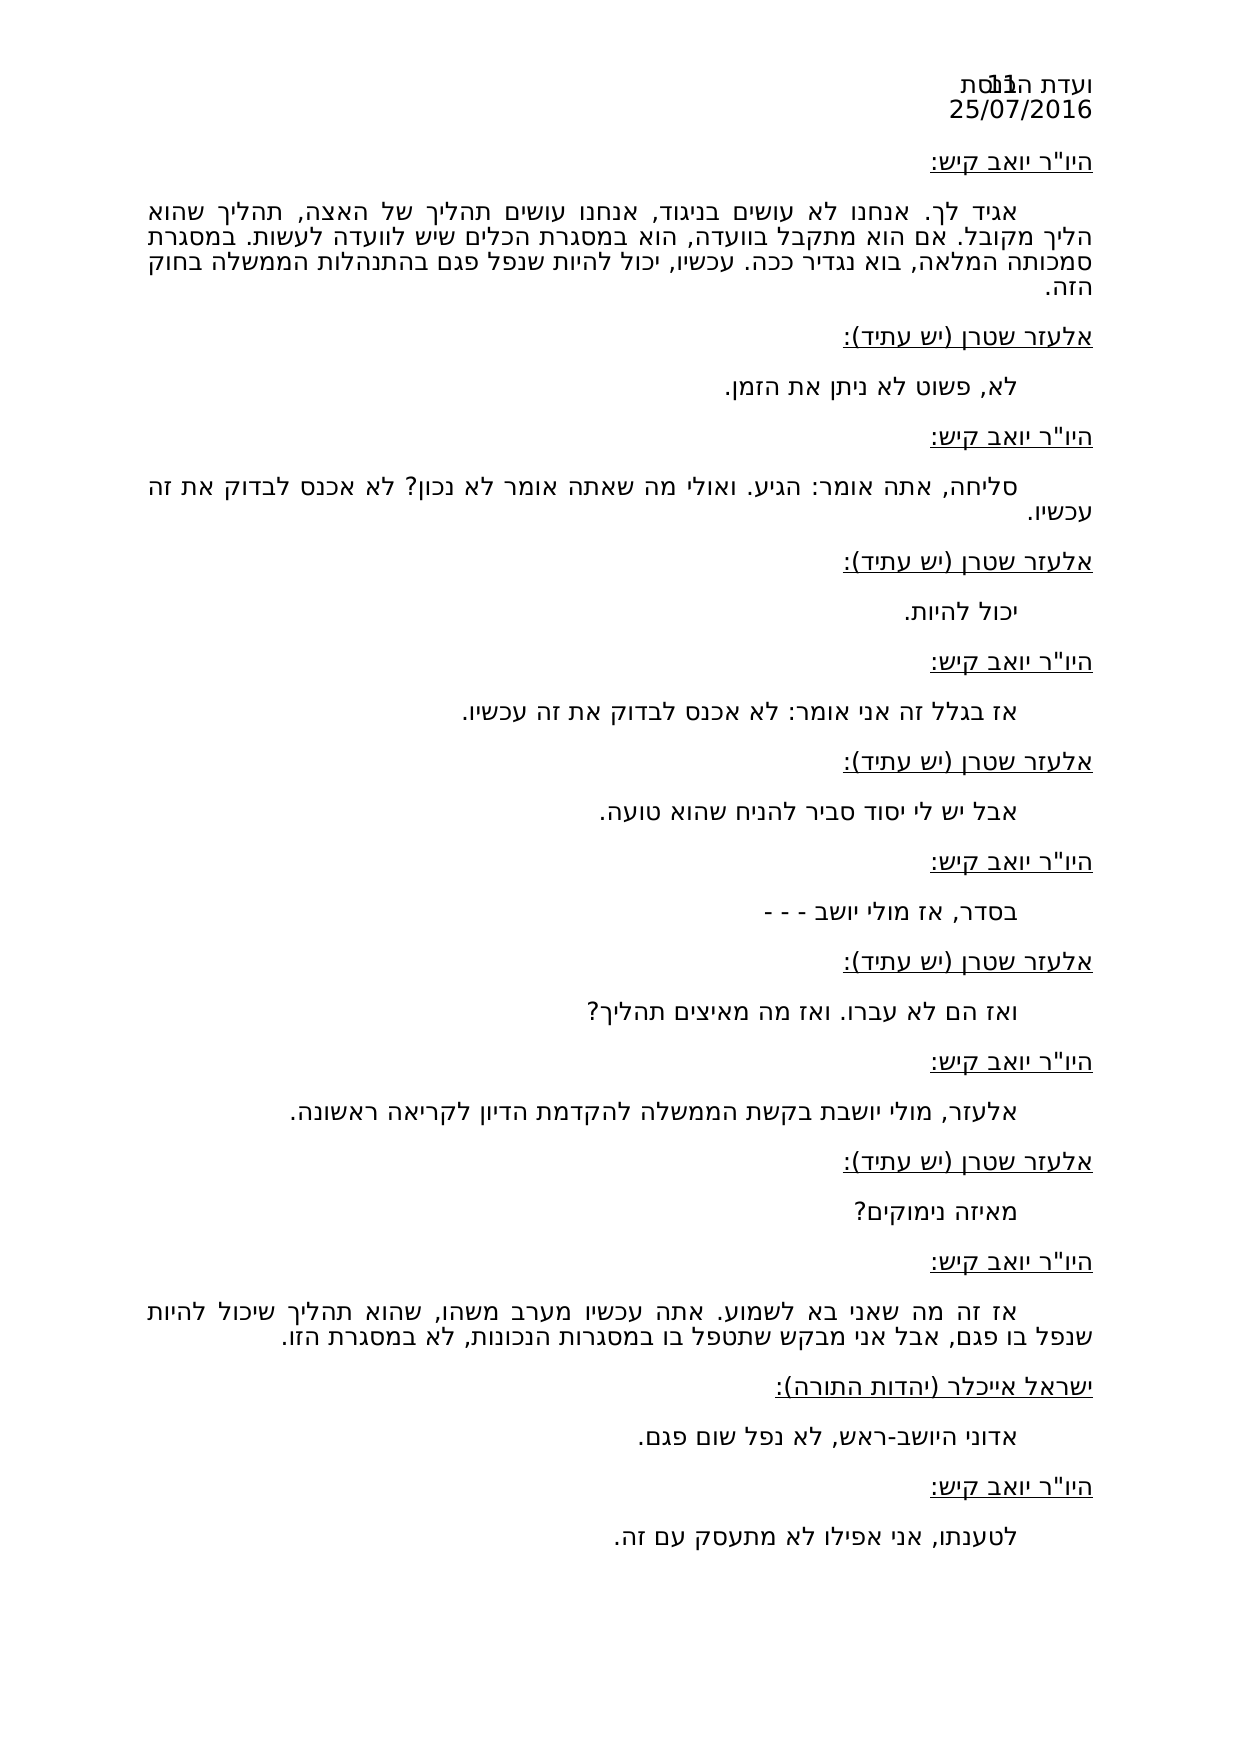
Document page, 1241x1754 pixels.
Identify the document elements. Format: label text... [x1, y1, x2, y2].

text היו"ר יואב קיש: [147, 1050, 1093, 1075]
text אלעזר, מולי יושבת בקשת הממשלה להקדמת הדיון לקריאה ראשונה. [147, 1100, 1093, 1125]
text יכול להיות. [147, 600, 1093, 625]
text מאיזה נימוקים? [147, 1200, 1093, 1225]
text היו"ר יואב קיש: [147, 1475, 1093, 1500]
text לטענתו, אני אפילו לא מתעסק עם זה. [147, 1525, 1093, 1550]
text היו"ר יואב קיש: [147, 650, 1093, 675]
text ואז הם לא עברו. ואז מה מאיצים תהליך? [147, 1000, 1093, 1025]
text אז זה מה שאני בא לשמוע. אתה עכשיו מערב משהו, שהוא תהליך שיכול להיות שנפל בו פגם, אבל אני מבקש שתטפל בו במסגרות הנכונות, לא במסגרת הזו. [147, 1300, 1093, 1350]
text ישראל אייכלר (יהדות התורה): [147, 1375, 1093, 1400]
text היו"ר יואב קיש: [147, 150, 1093, 175]
text אלעזר שטרן (יש עתיד): [147, 325, 1093, 350]
text אלעזר שטרן (יש עתיד): [147, 1150, 1093, 1175]
text אדוני היושב-ראש, לא נפל שום פגם. [147, 1425, 1093, 1450]
text היו"ר יואב קיש: [147, 425, 1093, 450]
text היו"ר יואב קיש: [147, 1250, 1093, 1275]
text אלעזר שטרן (יש עתיד): [147, 750, 1093, 775]
text בסדר, אז מולי יושב - - - [147, 900, 1093, 925]
text אגיד לך. אנחנו לא עושים בניגוד, אנחנו עושים תהליך של האצה, תהליך שהוא הליך מקובל. אם הוא מתקבל בוועדה, הוא במסגרת הכלים שיש לוועדה לעשות. במסגרת סמכותה המלאה, בוא נגדיר ככה. עכשיו, יכול להיות שנפל פגם בהתנהלות הממשלה בחוק הזה. [147, 200, 1093, 300]
text אז בגלל זה אני אומר: לא אכנס לבדוק את זה עכשיו. [147, 700, 1093, 725]
text אבל יש לי יסוד סביר להניח שהוא טועה. [147, 800, 1093, 825]
text סליחה, אתה אומר: הגיע. ואולי מה שאתה אומר לא נכון? לא אכנס לבדוק את זה עכשיו. [147, 475, 1093, 525]
text אלעזר שטרן (יש עתיד): [147, 550, 1093, 575]
text אלעזר שטרן (יש עתיד): [147, 950, 1093, 975]
text היו"ר יואב קיש: [147, 850, 1093, 875]
text לא, פשוט לא ניתן את הזמן. [147, 375, 1093, 400]
